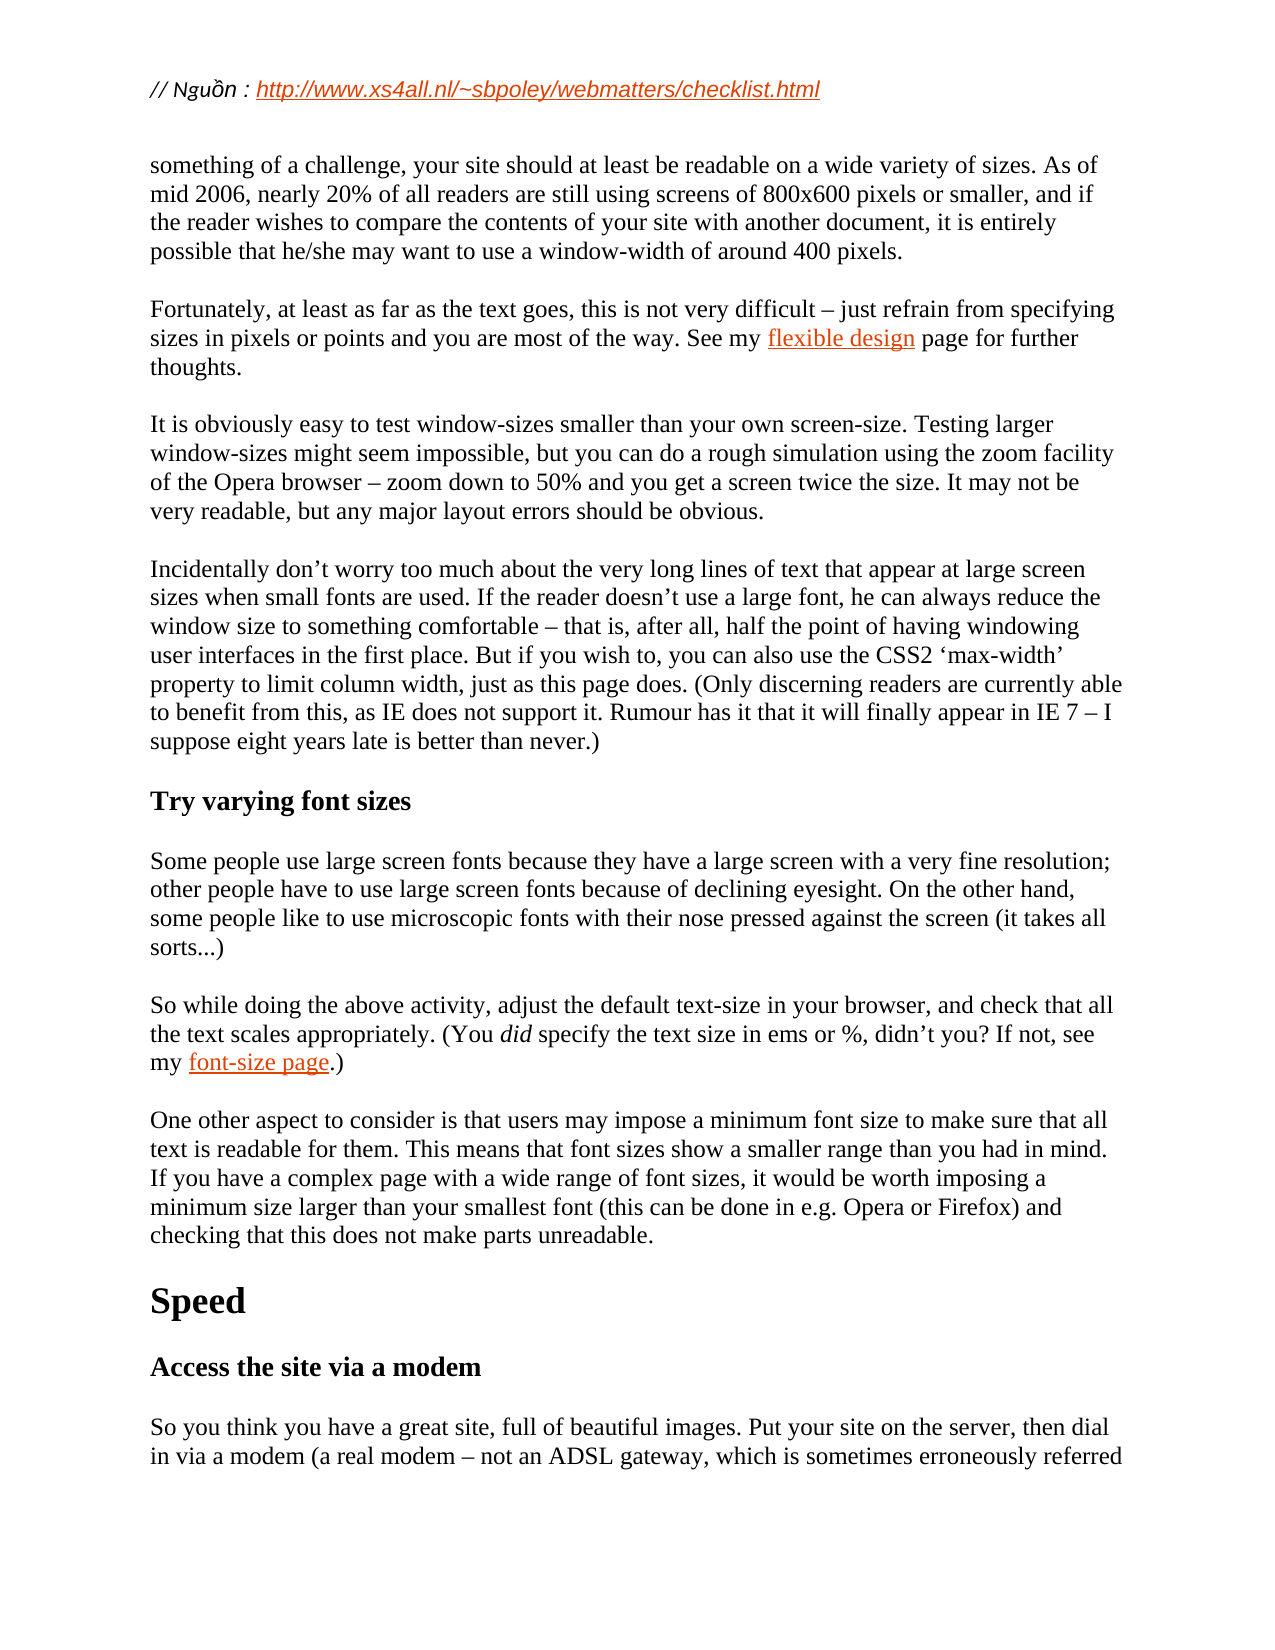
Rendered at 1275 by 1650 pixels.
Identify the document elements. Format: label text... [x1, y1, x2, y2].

text Incidentally don’t worry too much about the very long lines of text that appear at large screen sizes when small fonts are used. If the reader doesn’t use a large font, he can always reduce the window size to something comfortable – that is, after all, half the point of having windowing user interfaces in the first place. But if you wish to, you can also use the CSS2 ‘max-width’ property to limit column width, just as this page does. (Only discerning readers are currently able to benefit from this, as IE does not support it. Rumour has it that it will finally appear in IE 7 – I suppose eight years late is better than never.) [150, 554, 1125, 755]
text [150, 1412, 1125, 1469]
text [150, 150, 1125, 265]
text So while doing the above activity, adjust the default text-size in your browser, and check that all the text scales appropriately. (You did specify the text size in ems or %, didn’t you? If not, see my font-size page.) [150, 990, 1125, 1076]
text Try varying font sizes [150, 784, 1125, 817]
text Fortunately, at least as far as the text goes, this is not very difficult – just refrain from specifying sizes in pixels or points and you are most of the way. See my flexible design page for further thoughts. [150, 294, 1125, 380]
text Speed [150, 1278, 1125, 1321]
text It is obviously easy to test window-sizes smaller than your own screen-size. Testing larger window-sizes might seem impossible, but you can do a rough simulation using the zoom facility of the Opera browser – zoom down to 50% and you get a screen twice the size. It may not be very readable, but any major layout errors should be obvious. [150, 409, 1125, 524]
text Some people use large screen fonts because they have a large screen with a very fine resolution; other people have to use large screen fonts because of declining eyesight. On the other hand, some people like to use microscopic fonts with their nose pressed against the screen (it takes all sorts...) [150, 846, 1125, 961]
text One other aspect to consider is that users may impose a minimum font size to make sure that all text is readable for them. This means that font sizes show a smaller range than you had in mind. If you have a complex page with a wide range of font sizes, it would be worth imposing a minimum size larger than your smallest font (this can be done in e.g. Opera or Firefox) and checking that this does not make parts unreadable. [150, 1105, 1125, 1249]
text Access the site via a modem [150, 1351, 1125, 1383]
